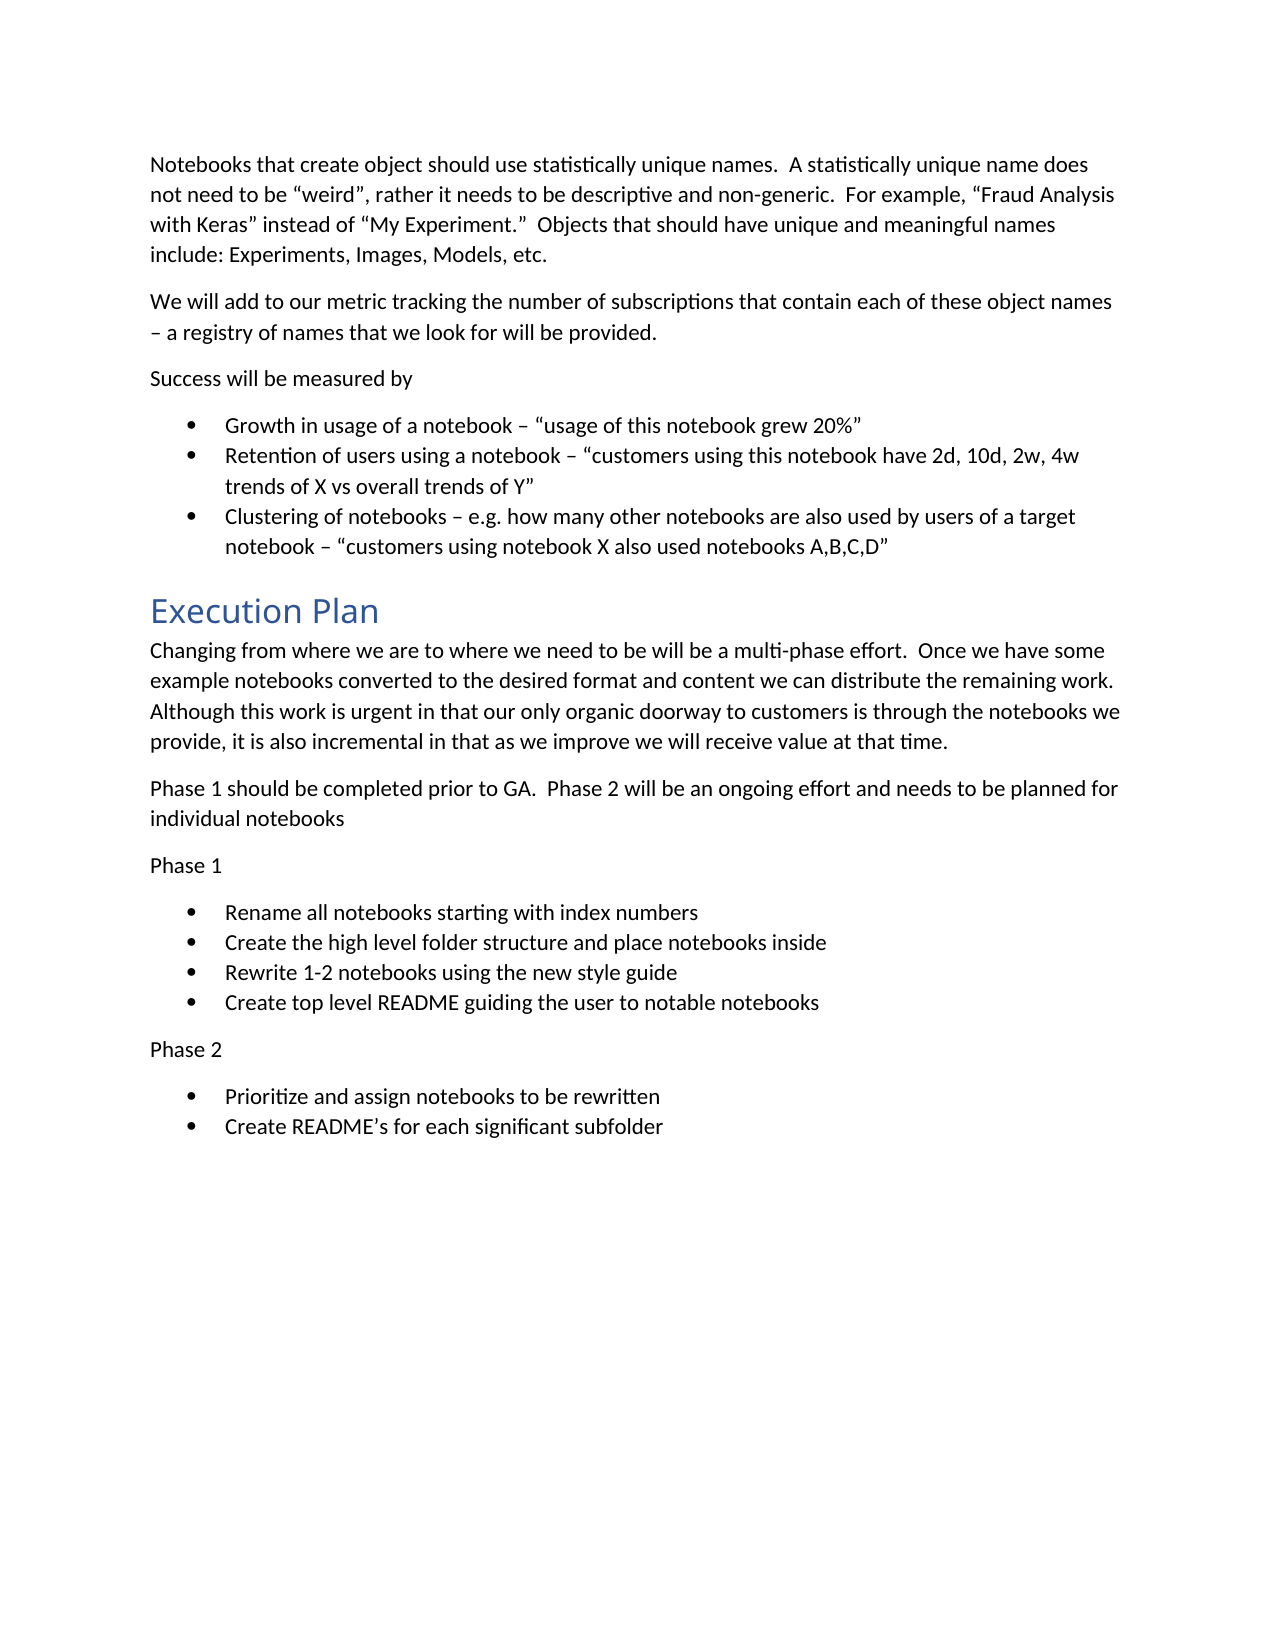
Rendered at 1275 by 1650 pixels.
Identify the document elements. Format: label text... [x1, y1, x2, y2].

text Phase 1 [150, 851, 1125, 879]
text Success will be measured by [150, 364, 1125, 393]
text Phase 1 should be completed prior to GA. Phase 2 will be an ongoing effort and needs to be planned for individual notebooks [150, 774, 1125, 832]
list Create README’s for each significant subfolder [187, 1112, 1125, 1141]
text We will add to our metric tracking the number of subscriptions that contain each of these object names – a registry of names that we look for will be provided. [150, 287, 1125, 346]
list Create top level README guiding the user to notable notebooks [187, 988, 1125, 1017]
text Changing from where we are to where we need to be will be a multi-phase effort. Once we have some example notebooks converted to the desired format and content we can distribute the remaining work. Although this work is urgent in that our only organic doorway to customers is through the notebooks we provide, it is also incremental in that as we improve we will receive value at that time. [150, 636, 1125, 755]
list Create the high level folder structure and place notebooks inside [187, 928, 1125, 956]
list Retention of users using a notebook – “customers using this notebook have 2d, 10d, 2w, 4w trends of X vs overall trends of Y” [187, 442, 1125, 500]
text Phase 2 [150, 1035, 1125, 1063]
list Growth in usage of a notebook – “usage of this notebook grew 20%” [187, 411, 1125, 439]
list Prioritize and assign notebooks to be rewritten [187, 1082, 1125, 1110]
list Clustering of notebooks – e.g. how many other notebooks are also used by users of a target notebook – “customers using notebook X also used notebooks A,B,C,D” [187, 502, 1125, 560]
text Notebooks that create object should use statistically unique names. A statistically unique name does not need to be “weird”, rather it needs to be descriptive and non-generic. For example, “Fraud Analysis with Keras” instead of “My Experiment.” Objects that should have unique and meaningful names include: Experiments, Images, Models, etc. [150, 150, 1125, 269]
list Rewrite 1-2 notebooks using the new style guide [187, 958, 1125, 986]
subtitle Execution Plan [150, 587, 1125, 633]
list Rename all notebooks starting with index numbers [187, 898, 1125, 926]
